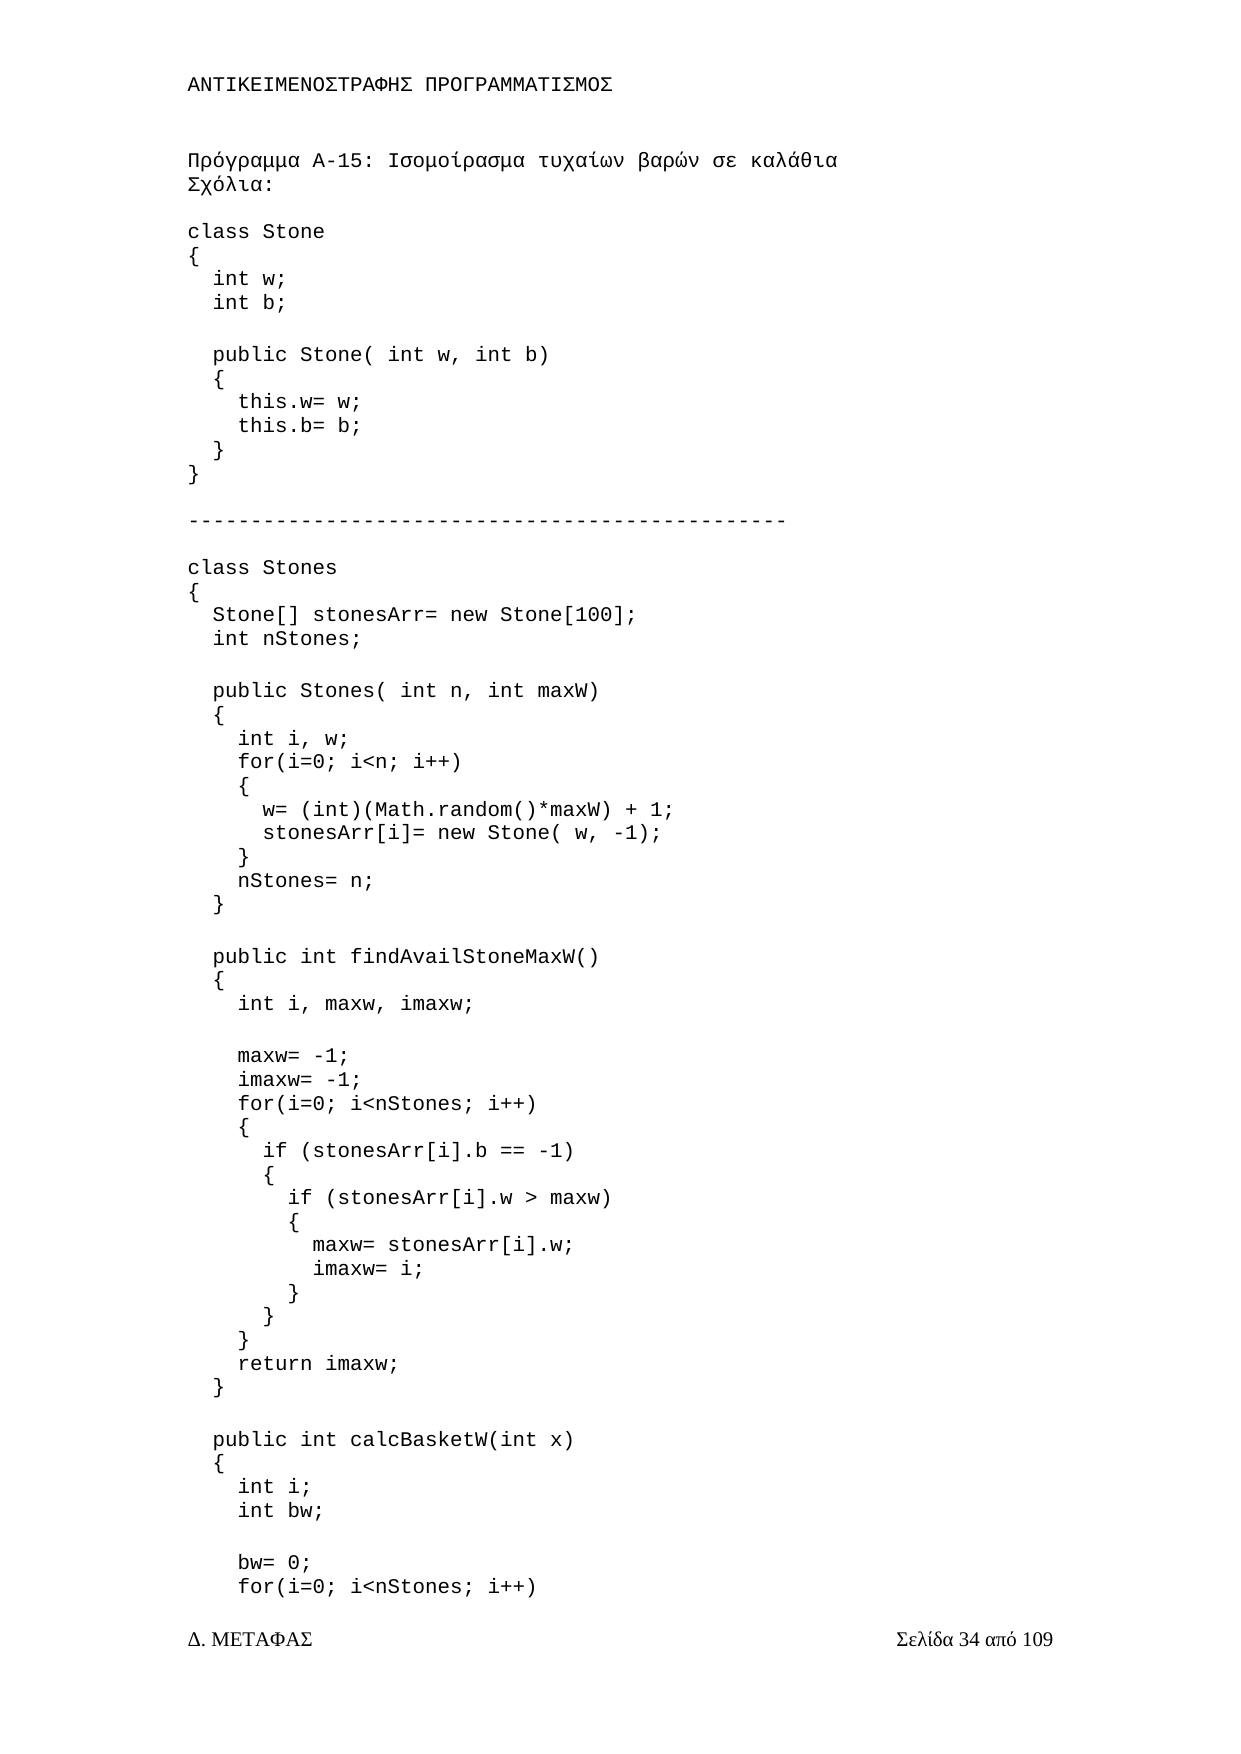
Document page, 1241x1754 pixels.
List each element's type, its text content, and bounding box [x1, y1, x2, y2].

text { [187, 775, 1053, 799]
text for(i=0; i<nStones; i++) [187, 1093, 1053, 1116]
text { [187, 244, 1053, 268]
text { [187, 1163, 1053, 1187]
text } [187, 846, 1053, 869]
text int nStones; [187, 628, 1053, 652]
text { [187, 969, 1053, 993]
text } [187, 439, 1053, 462]
text maxw= stonesArr[i].w; [187, 1234, 1053, 1258]
text { [187, 581, 1053, 604]
text ------------------------------------------------ [187, 510, 1053, 533]
text class Stones [187, 557, 1053, 581]
text stonesArr[i]= new Stone( w, -1); [187, 822, 1053, 846]
text public Stones( int n, int maxW) [187, 680, 1053, 704]
text this.w= w; [187, 392, 1053, 415]
text int w; [187, 268, 1053, 292]
text } [187, 462, 1053, 486]
text } [187, 1282, 1053, 1305]
text public Stone( int w, int b) [187, 344, 1053, 368]
text return imaxw; [187, 1353, 1053, 1376]
text int i, w; [187, 728, 1053, 751]
text imaxw= i; [187, 1258, 1053, 1282]
text int b; [187, 292, 1053, 316]
text int i, maxw, imaxw; [187, 993, 1053, 1017]
text int i; [187, 1476, 1053, 1500]
text for(i=0; i<n; i++) [187, 751, 1053, 775]
text { [187, 1211, 1053, 1234]
text imaxw= -1; [187, 1069, 1053, 1093]
text nStones= n; [187, 869, 1053, 893]
text Σχόλια: [187, 174, 1053, 197]
text public int findAvailStoneMaxW() [187, 946, 1053, 969]
text w= (int)(Math.random()*maxW) + 1; [187, 799, 1053, 822]
text { [187, 704, 1053, 728]
text { [187, 1116, 1053, 1140]
text maxw= -1; [187, 1045, 1053, 1069]
text public int calcBasketW(int x) [187, 1429, 1053, 1452]
text bw= 0; [187, 1552, 1053, 1576]
text this.b= b; [187, 415, 1053, 439]
text class Stone [187, 221, 1053, 244]
text { [187, 1452, 1053, 1476]
text if (stonesArr[i].b == -1) [187, 1140, 1053, 1163]
text } [187, 893, 1053, 917]
text Stone[] stonesArr= new Stone[100]; [187, 604, 1053, 628]
text } [187, 1305, 1053, 1329]
text Πρόγραμμα A-15: Ισομοίρασμα τυχαίων βαρών σε καλάθια [187, 150, 1053, 174]
text if (stonesArr[i].w > maxw) [187, 1187, 1053, 1211]
text int bw; [187, 1500, 1053, 1523]
text { [187, 368, 1053, 392]
text } [187, 1329, 1053, 1353]
text } [187, 1376, 1053, 1400]
text for(i=0; i<nStones; i++) [187, 1576, 1053, 1599]
